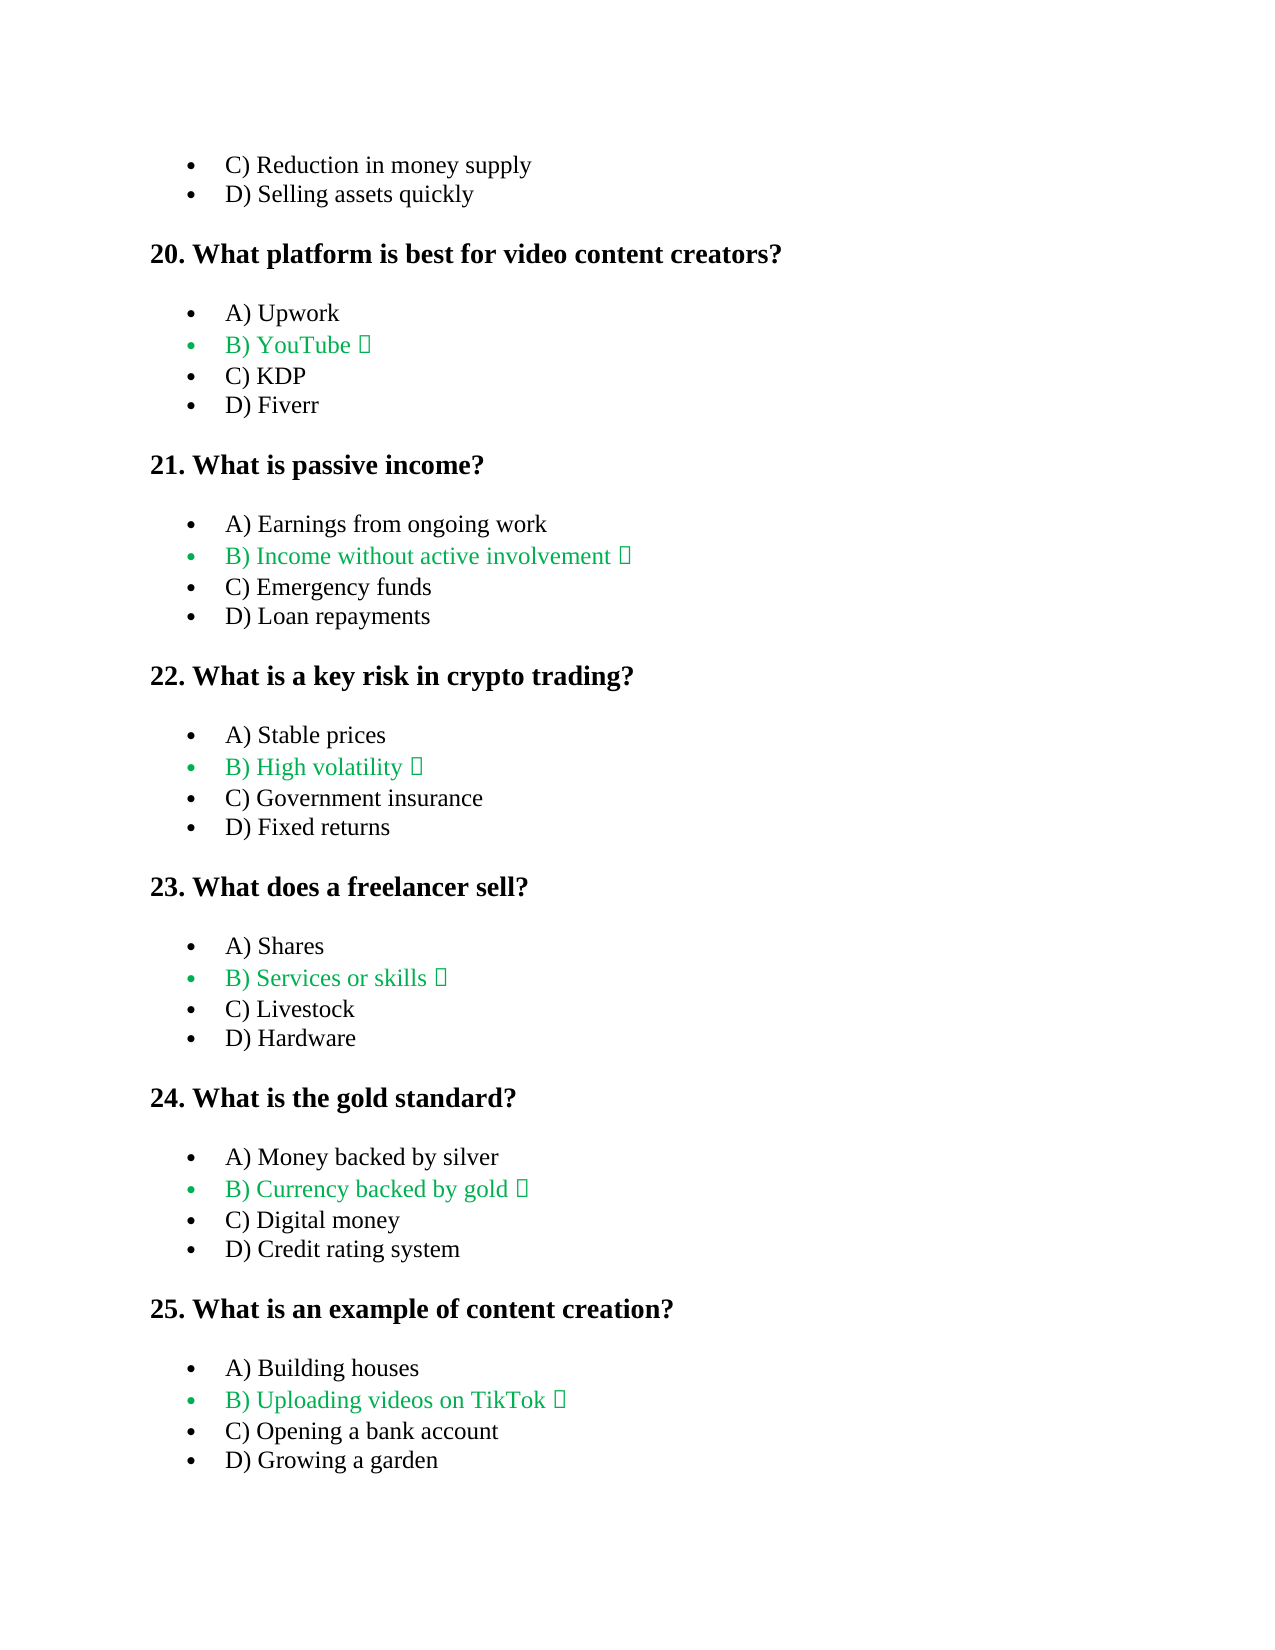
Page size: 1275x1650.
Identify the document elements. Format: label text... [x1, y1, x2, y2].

list B) Income without active involvement ✅ [187, 538, 1125, 572]
list D) Fixed returns [187, 812, 1125, 841]
list C) KDP [187, 361, 1125, 390]
list B) Currency backed by gold ✅ [187, 1171, 1125, 1205]
list C) Digital money [187, 1205, 1125, 1234]
text 20. What platform is best for video content creators? [150, 237, 1125, 269]
list B) Uploading videos on TikTok ✅ [187, 1382, 1125, 1416]
list D) Credit rating system [187, 1234, 1125, 1263]
list D) Growing a garden [187, 1445, 1125, 1474]
list D) Selling assets quickly [187, 179, 1125, 207]
text 24. What is the gold standard? [150, 1081, 1125, 1113]
text 23. What does a freelancer sell? [150, 870, 1125, 902]
list A) Building houses [187, 1353, 1125, 1382]
list C) Government insurance [187, 783, 1125, 812]
list A) Upwork [187, 298, 1125, 327]
list A) Stable prices [187, 720, 1125, 749]
list C) Emergency funds [187, 572, 1125, 601]
list D) Fiverr [187, 390, 1125, 418]
list C) Opening a bank account [187, 1416, 1125, 1445]
list A) Earnings from ongoing work [187, 509, 1125, 538]
list A) Money backed by silver [187, 1142, 1125, 1171]
list D) Loan repayments [187, 601, 1125, 629]
list B) YouTube ✅ [187, 327, 1125, 361]
text 21. What is passive income? [150, 448, 1125, 480]
list D) Hardware [187, 1023, 1125, 1052]
list C) Reduction in money supply [187, 150, 1125, 179]
list C) Livestock [187, 994, 1125, 1023]
list B) High volatility ✅ [187, 749, 1125, 783]
list A) Shares [187, 931, 1125, 960]
text 22. What is a key risk in crypto trading? [150, 659, 1125, 691]
list B) Services or skills ✅ [187, 960, 1125, 994]
text 25. What is an example of content creation? [150, 1292, 1125, 1324]
